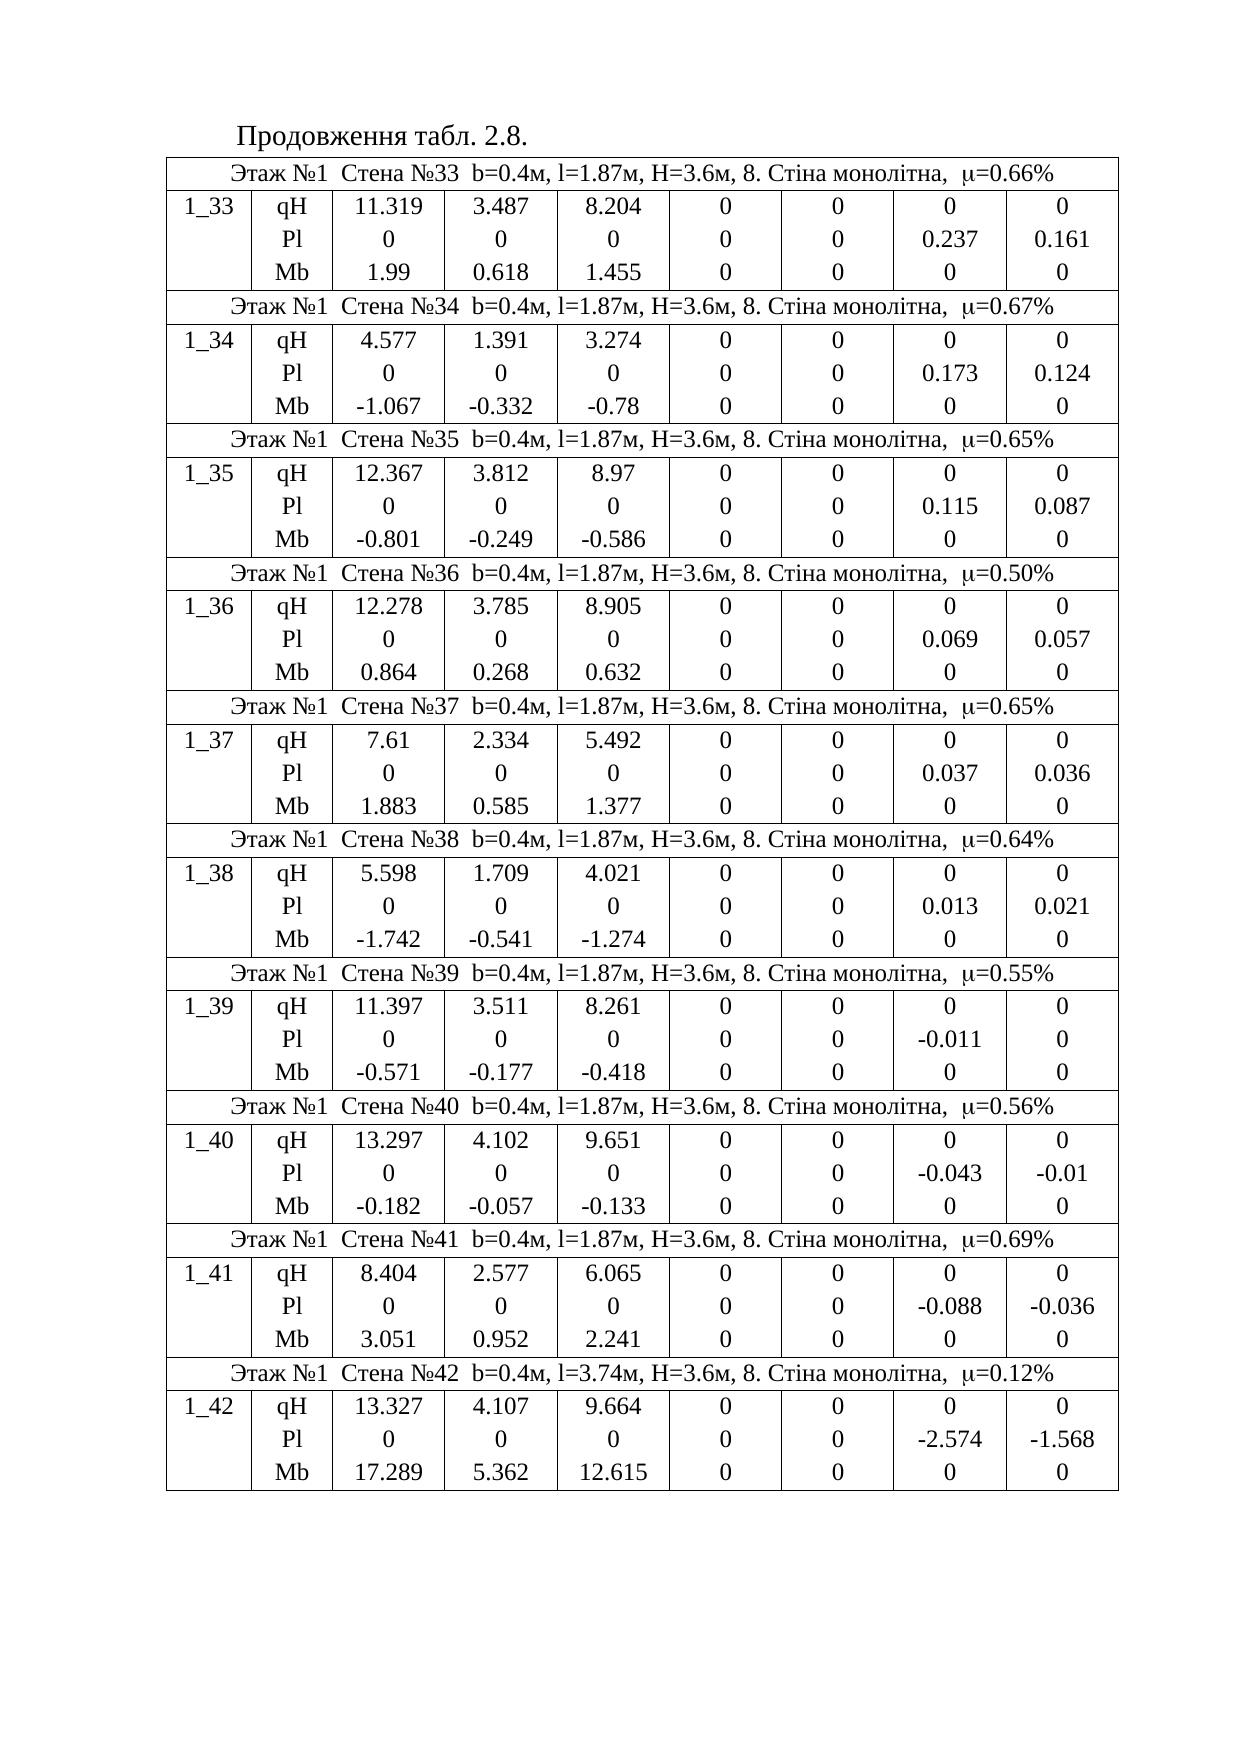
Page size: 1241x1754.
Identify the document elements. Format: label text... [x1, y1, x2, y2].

table_cell 0 0 0 [670, 858, 781, 957]
table_cell 9.651 0 -0.133 [558, 1125, 669, 1223]
table_cell 11.319 0 1.99 [333, 191, 444, 290]
table_cell Этаж №1 Стена №37 b=0.4м, l=1.87м, H=3.6м, 8. Стіна монолітна, =0.65% [167, 691, 1118, 724]
table_cell 1_35 [167, 458, 251, 557]
table_cell 0 0 0 [782, 191, 893, 290]
table_cell 2.577 0 0.952 [445, 1258, 557, 1357]
table_cell 0 0 0 [782, 458, 893, 557]
table_cell 1_39 [167, 991, 251, 1090]
table_cell 0 0.037 0 [894, 725, 1006, 823]
table_cell 1_40 [167, 1125, 251, 1223]
table_cell 1_38 [167, 858, 251, 957]
table_cell 0 0 0 [782, 725, 893, 823]
table_cell 0 0 0 [670, 325, 781, 423]
table_cell qH Pl Mb [252, 325, 332, 423]
table_cell Этаж №1 Стена №39 b=0.4м, l=1.87м, H=3.6м, 8. Стіна монолітна, =0.55% [167, 958, 1118, 990]
table_cell Этаж №1 Стена №41 b=0.4м, l=1.87м, H=3.6м, 8. Стіна монолітна, =0.69% [167, 1224, 1118, 1257]
table_cell 0 0.036 0 [1007, 725, 1118, 823]
table_cell 0 0.013 0 [894, 858, 1006, 957]
table_cell 8.905 0 0.632 [558, 591, 669, 690]
table_cell 0 -0.088 0 [894, 1258, 1006, 1357]
table_cell 4.102 0 -0.057 [445, 1125, 557, 1223]
table_cell 11.397 0 -0.571 [333, 991, 444, 1090]
table_cell 1_34 [167, 325, 251, 423]
table_cell 1.709 0 -0.541 [445, 858, 557, 957]
table_cell 3.511 0 -0.177 [445, 991, 557, 1090]
table_cell qH Pl Mb [252, 858, 332, 957]
table_cell 0 0.124 0 [1007, 325, 1118, 423]
table_cell qH Pl Mb [252, 1125, 332, 1223]
table_cell 0 0 0 [782, 1125, 893, 1223]
text Продовження табл. 2.8. [177, 118, 1181, 152]
table_cell 13.327 0 17.289 [333, 1391, 444, 1490]
table_cell 0 0 0 [670, 191, 781, 290]
table_cell 5.492 0 1.377 [558, 725, 669, 823]
table_cell 4.021 0 -1.274 [558, 858, 669, 957]
table_cell Этаж №1 Стена №35 b=0.4м, l=1.87м, H=3.6м, 8. Стіна монолітна, =0.65% [167, 424, 1118, 457]
table_cell 7.61 0 1.883 [333, 725, 444, 823]
table_cell 5.598 0 -1.742 [333, 858, 444, 957]
table_cell 0 0 0 [1007, 991, 1118, 1090]
table_cell 9.664 0 12.615 [558, 1391, 669, 1490]
table_cell 1.391 0 -0.332 [445, 325, 557, 423]
table_cell 12.367 0 -0.801 [333, 458, 444, 557]
table_cell 0 0 0 [670, 591, 781, 690]
table_cell Этаж №1 Стена №38 b=0.4м, l=1.87м, H=3.6м, 8. Стіна монолітна, =0.64% [167, 824, 1118, 857]
table_cell 0 -2.574 0 [894, 1391, 1006, 1490]
table_cell qH Pl Mb [252, 991, 332, 1090]
table_cell 0 0.173 0 [894, 325, 1006, 423]
table_cell 1_42 [167, 1391, 251, 1490]
table_cell 0 0 0 [670, 1391, 781, 1490]
table_cell 0 0 0 [782, 325, 893, 423]
table_cell 0 0 0 [782, 991, 893, 1090]
table_cell Этаж №1 Стена №42 b=0.4м, l=3.74м, H=3.6м, 8. Стіна монолітна, =0.12% [167, 1358, 1118, 1390]
table_cell Этаж №1 Стена №34 b=0.4м, l=1.87м, H=3.6м, 8. Стіна монолітна, =0.67% [167, 291, 1118, 324]
table_cell 0 -0.043 0 [894, 1125, 1006, 1223]
table_cell 3.812 0 -0.249 [445, 458, 557, 557]
table_cell qH Pl Mb [252, 591, 332, 690]
table_cell 0 -1.568 0 [1007, 1391, 1118, 1490]
table_cell 8.97 0 -0.586 [558, 458, 669, 557]
table_cell 0 0 0 [782, 1391, 893, 1490]
table_cell 1_37 [167, 725, 251, 823]
table_cell 8.204 0 1.455 [558, 191, 669, 290]
table_cell 1_33 [167, 191, 251, 290]
table_cell 0 -0.036 0 [1007, 1258, 1118, 1357]
table_cell Этаж №1 Стена №36 b=0.4м, l=1.87м, H=3.6м, 8. Стіна монолітна, =0.50% [167, 558, 1118, 590]
table_cell qH Pl Mb [252, 458, 332, 557]
table_cell 0 0 0 [670, 725, 781, 823]
table_cell 0 0 0 [670, 991, 781, 1090]
table_cell Этаж №1 Стена №40 b=0.4м, l=1.87м, H=3.6м, 8. Стіна монолітна, =0.56% [167, 1091, 1118, 1124]
table_cell 0 0 0 [782, 591, 893, 690]
table_cell 2.334 0 0.585 [445, 725, 557, 823]
table_cell 0 0 0 [670, 1125, 781, 1223]
table_cell 3.274 0 -0.78 [558, 325, 669, 423]
table_cell 0 0 0 [670, 458, 781, 557]
table_cell 0 -0.011 0 [894, 991, 1006, 1090]
table_cell 0 0.115 0 [894, 458, 1006, 557]
table_cell qH Pl Mb [252, 1258, 332, 1357]
table_cell 0 0 0 [670, 1258, 781, 1357]
table_cell 0 -0.01 0 [1007, 1125, 1118, 1223]
table_cell 0 0.161 0 [1007, 191, 1118, 290]
table_cell 4.107 0 5.362 [445, 1391, 557, 1490]
table_cell 3.487 0 0.618 [445, 191, 557, 290]
table_cell 1_41 [167, 1258, 251, 1357]
table_cell 6.065 0 2.241 [558, 1258, 669, 1357]
table_header Этаж №1 Стена №33 b=0.4м, l=1.87м, H=3.6м, 8. Стіна монолітна, =0.66% [167, 158, 1118, 190]
table_cell 0 0.087 0 [1007, 458, 1118, 557]
table_cell 8.404 0 3.051 [333, 1258, 444, 1357]
table_cell 0 0.237 0 [894, 191, 1006, 290]
table_cell 0 0.069 0 [894, 591, 1006, 690]
table_cell 8.261 0 -0.418 [558, 991, 669, 1090]
table_cell qH Pl Mb [252, 191, 332, 290]
table_cell 12.278 0 0.864 [333, 591, 444, 690]
table_cell 4.577 0 -1.067 [333, 325, 444, 423]
table_cell 0 0 0 [782, 1258, 893, 1357]
table_cell qH Pl Mb [252, 1391, 332, 1490]
table_cell qH Pl Mb [252, 725, 332, 823]
table_cell 0 0.057 0 [1007, 591, 1118, 690]
table_cell 1_36 [167, 591, 251, 690]
table_cell 0 0.021 0 [1007, 858, 1118, 957]
table_cell 13.297 0 -0.182 [333, 1125, 444, 1223]
table_cell 0 0 0 [782, 858, 893, 957]
table_cell 3.785 0 0.268 [445, 591, 557, 690]
